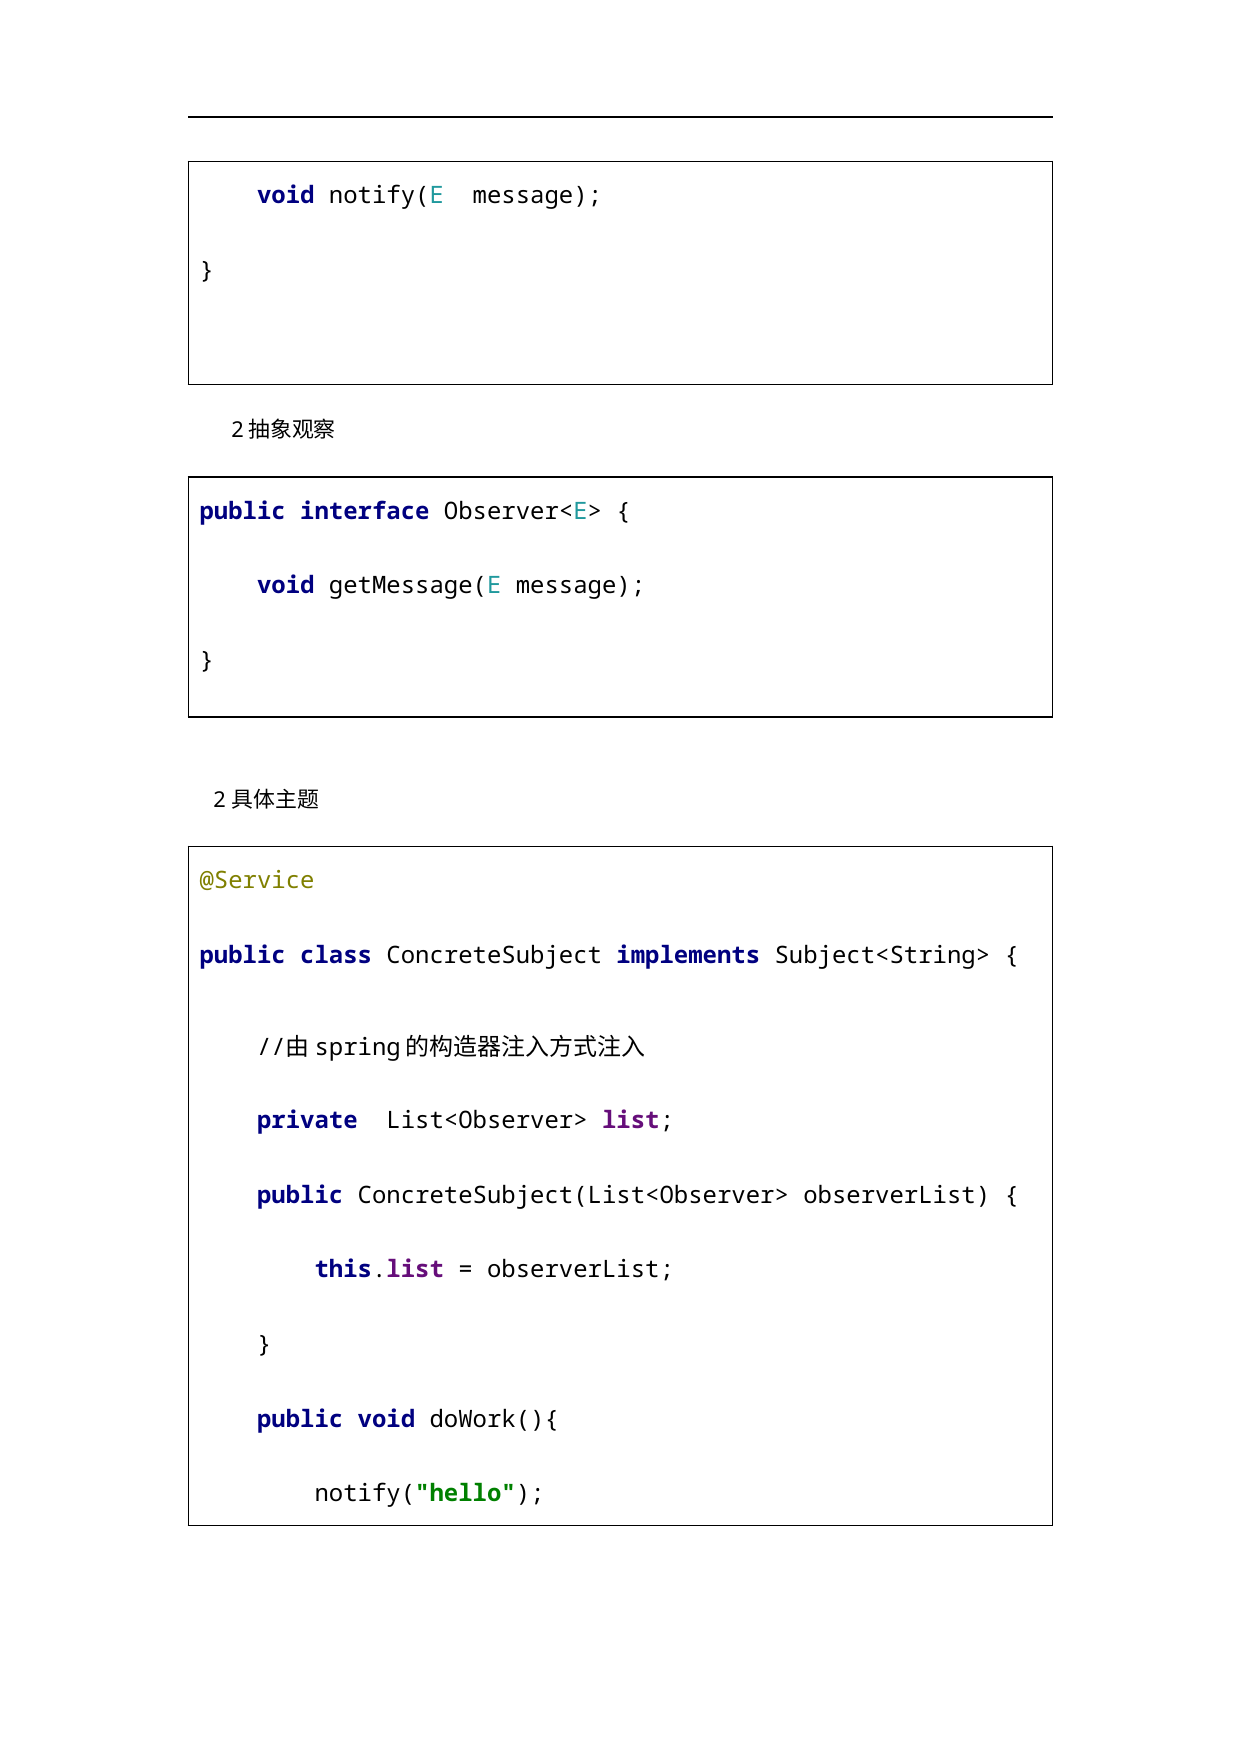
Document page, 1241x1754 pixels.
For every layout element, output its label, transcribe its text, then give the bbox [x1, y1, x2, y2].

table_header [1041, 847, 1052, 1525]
table_header public interface Subject<E> { void attach(Observer<E> observer); void detach(Observer<E> observer); void notify(E message); } [189, 162, 1052, 384]
table_header public interface Observer<E> { void getMessage(E message); } [189, 478, 1052, 716]
subtitle 2抽象观察 [231, 412, 1053, 444]
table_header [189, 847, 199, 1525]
subtitle 具体主题 [187, 781, 1053, 814]
